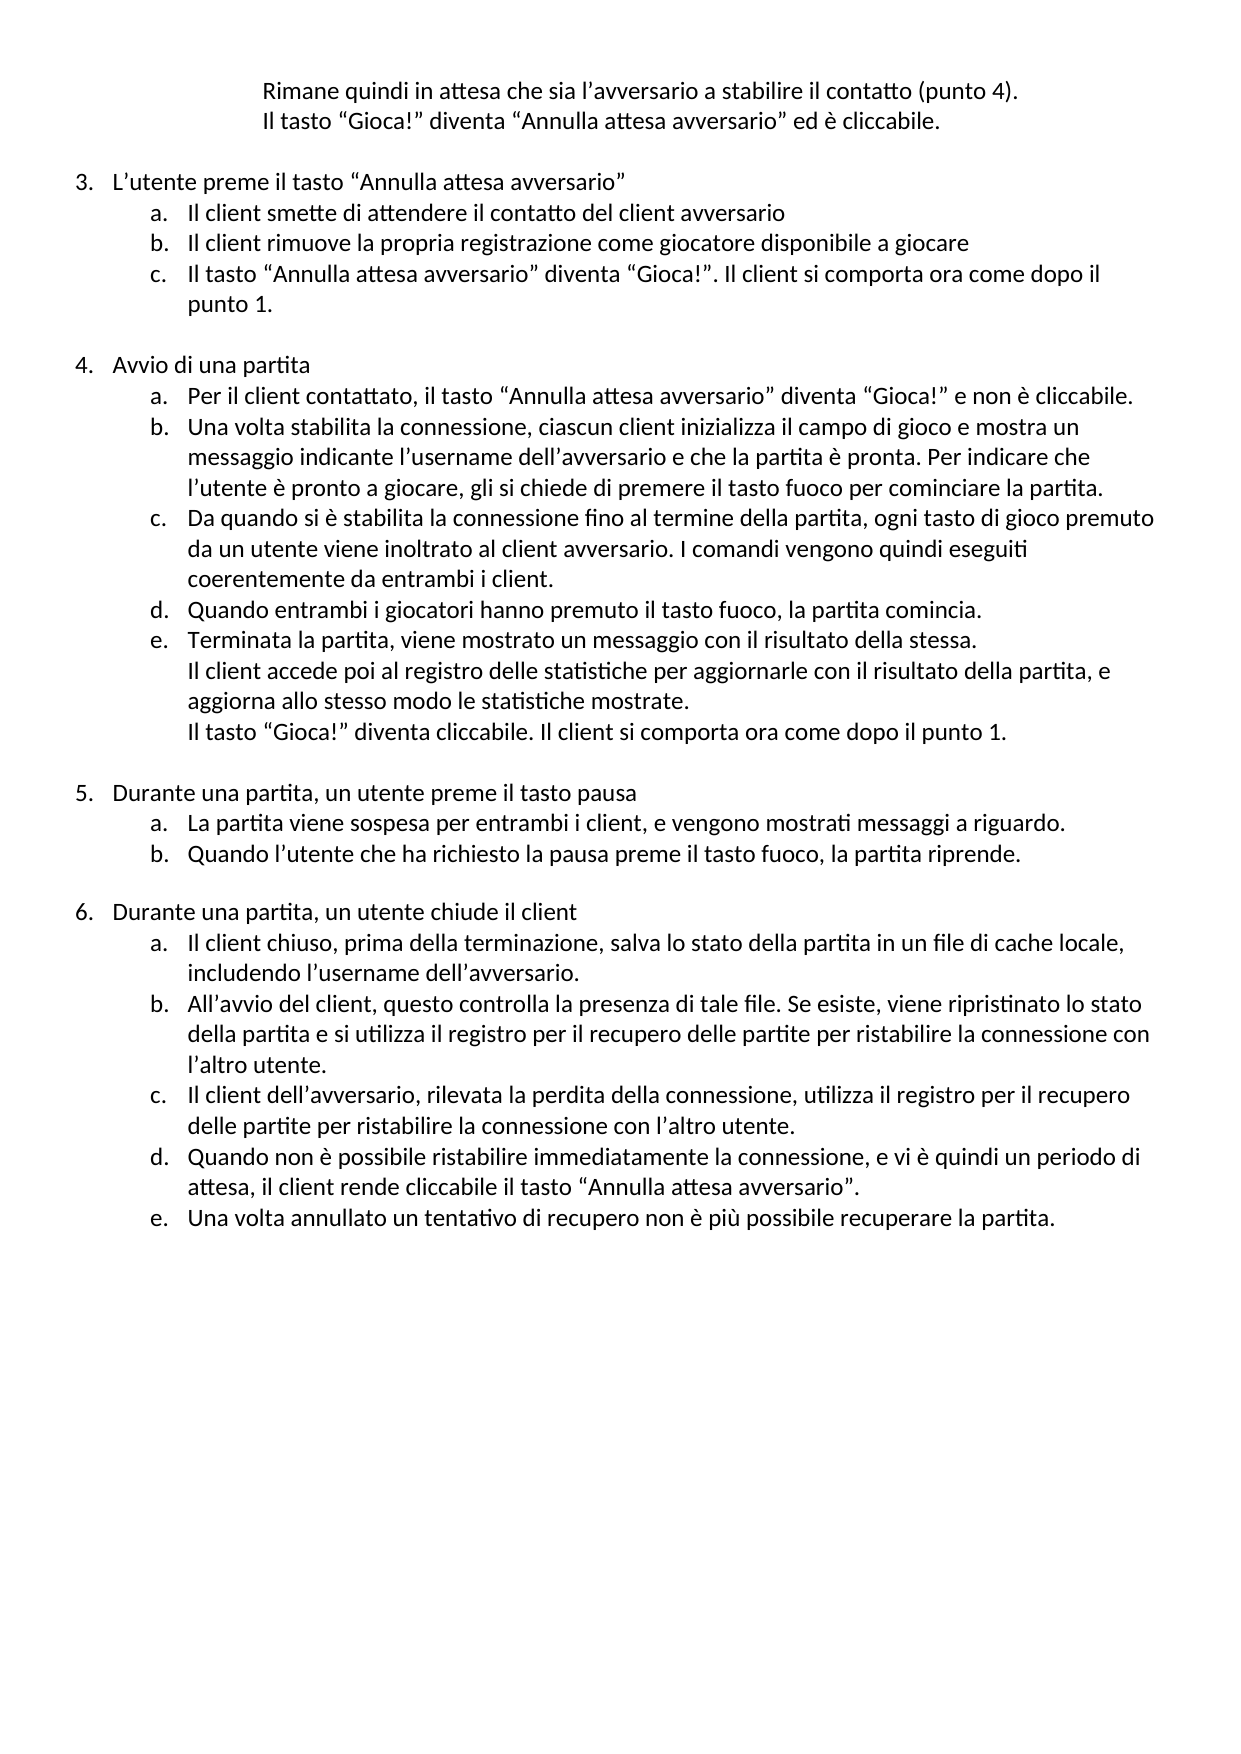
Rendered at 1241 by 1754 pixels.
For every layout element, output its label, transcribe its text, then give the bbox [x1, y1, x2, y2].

list La partita viene sospesa per entrambi i client, e vengono mostrati messaggi a riguardo. [150, 807, 1165, 838]
list L’utente preme il tasto “Annulla attesa avversario” [75, 167, 1165, 197]
list Per il client contattato, il tasto “Annulla attesa avversario” diventa “Gioca!” e non è cliccabile. [150, 380, 1165, 411]
list Quando non è possibile ristabilire immediatamente la connessione, e vi è quindi un periodo di attesa, il client rende cliccabile il tasto “Annulla attesa avversario”. [150, 1141, 1165, 1202]
list Il client dell’avversario, rilevata la perdita della connessione, utilizza il registro per il recupero delle partite per ristabilire la connessione con l’altro utente. [150, 1080, 1165, 1141]
list Quando l’utente che ha richiesto la pausa preme il tasto fuoco, la partita riprende. [150, 838, 1165, 868]
list Durante una partita, un utente preme il tasto pausa [75, 777, 1165, 807]
list Avvio di una partita [75, 350, 1165, 380]
list Quando entrambi i giocatori hanno premuto il tasto fuoco, la partita comincia. [150, 594, 1165, 624]
list Una volta annullato un tentativo di recupero non è più possibile recuperare la partita. [150, 1202, 1165, 1232]
list Il client smette di attendere il contatto del client avversario [150, 197, 1165, 228]
list Da quando si è stabilita la connessione fino al termine della partita, ogni tasto di gioco premuto da un utente viene inoltrato al client avversario. I comandi vengono quindi eseguiti coerentemente da entrambi i client. [150, 502, 1165, 594]
list Il tasto “Annulla attesa avversario” diventa “Gioca!”. Il client si comporta ora come dopo il punto 1. [150, 258, 1165, 319]
list Rimane quindi in attesa che sia l’avversario a stabilire il contatto (punto 4). Il tasto “Gioca!” diventa “Annulla attesa avversario” ed è cliccabile. [262, 75, 1165, 136]
list Il client chiuso, prima della terminazione, salva lo stato della partita in un file di cache locale, includendo l’username dell’avversario. [150, 927, 1165, 988]
list Terminata la partita, viene mostrato un messaggio con il risultato della stessa. [150, 624, 1165, 655]
list All’avvio del client, questo controlla la presenza di tale file. Se esiste, viene ripristinato lo stato della partita e si utilizza il registro per il recupero delle partite per ristabilire la connessione con l’altro utente. [150, 988, 1165, 1080]
list Il client rimuove la propria registrazione come giocatore disponibile a giocare [150, 228, 1165, 258]
list Durante una partita, un utente chiude il client [75, 897, 1165, 927]
list Il client accede poi al registro delle statistiche per aggiornarle con il risultato della partita, e aggiorna allo stesso modo le statistiche mostrate. Il tasto “Gioca!” diventa cliccabile. Il client si comporta ora come dopo il punto 1. [187, 655, 1165, 746]
list Una volta stabilita la connessione, ciascun client inizializza il campo di gioco e mostra un messaggio indicante l’username dell’avversario e che la partita è pronta. Per indicare che l’utente è pronto a giocare, gli si chiede di premere il tasto fuoco per cominciare la partita. [150, 411, 1165, 502]
